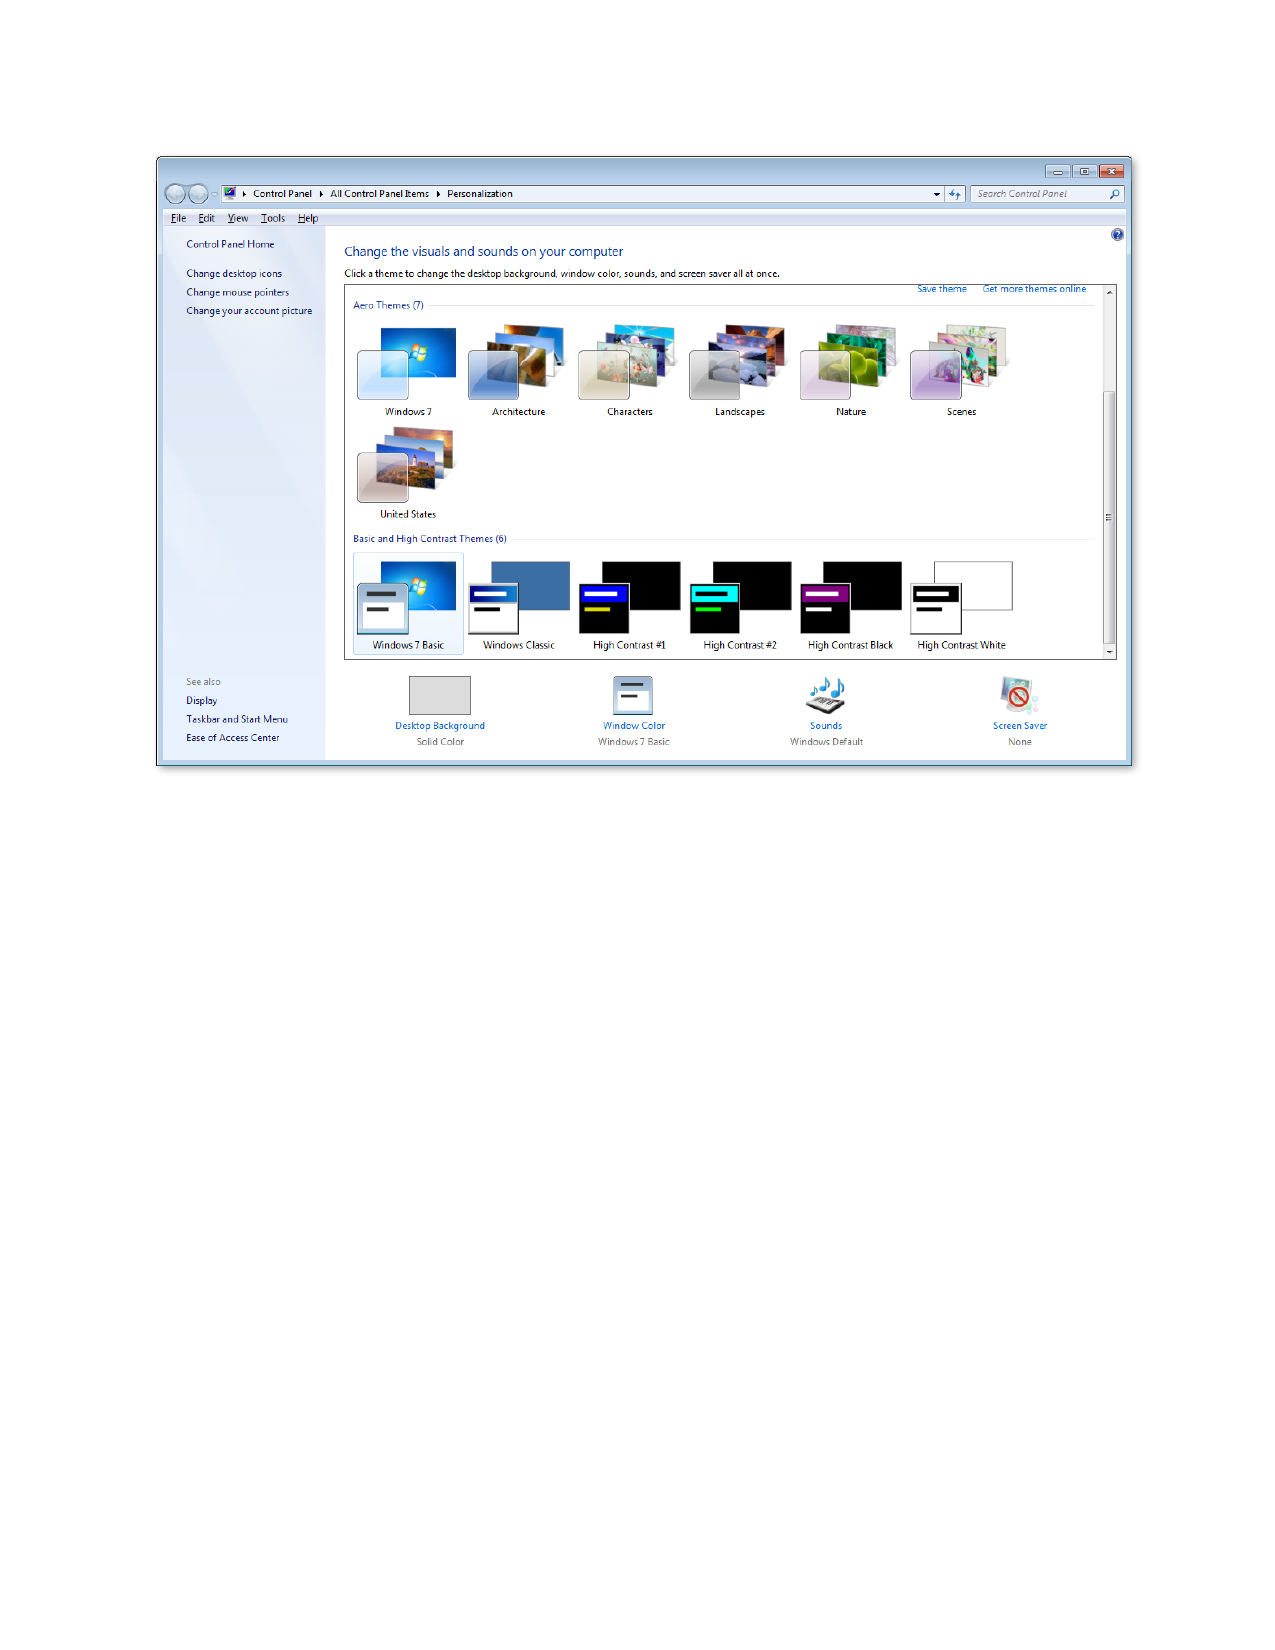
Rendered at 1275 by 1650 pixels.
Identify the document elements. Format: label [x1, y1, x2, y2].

picture [156, 156, 1132, 766]
